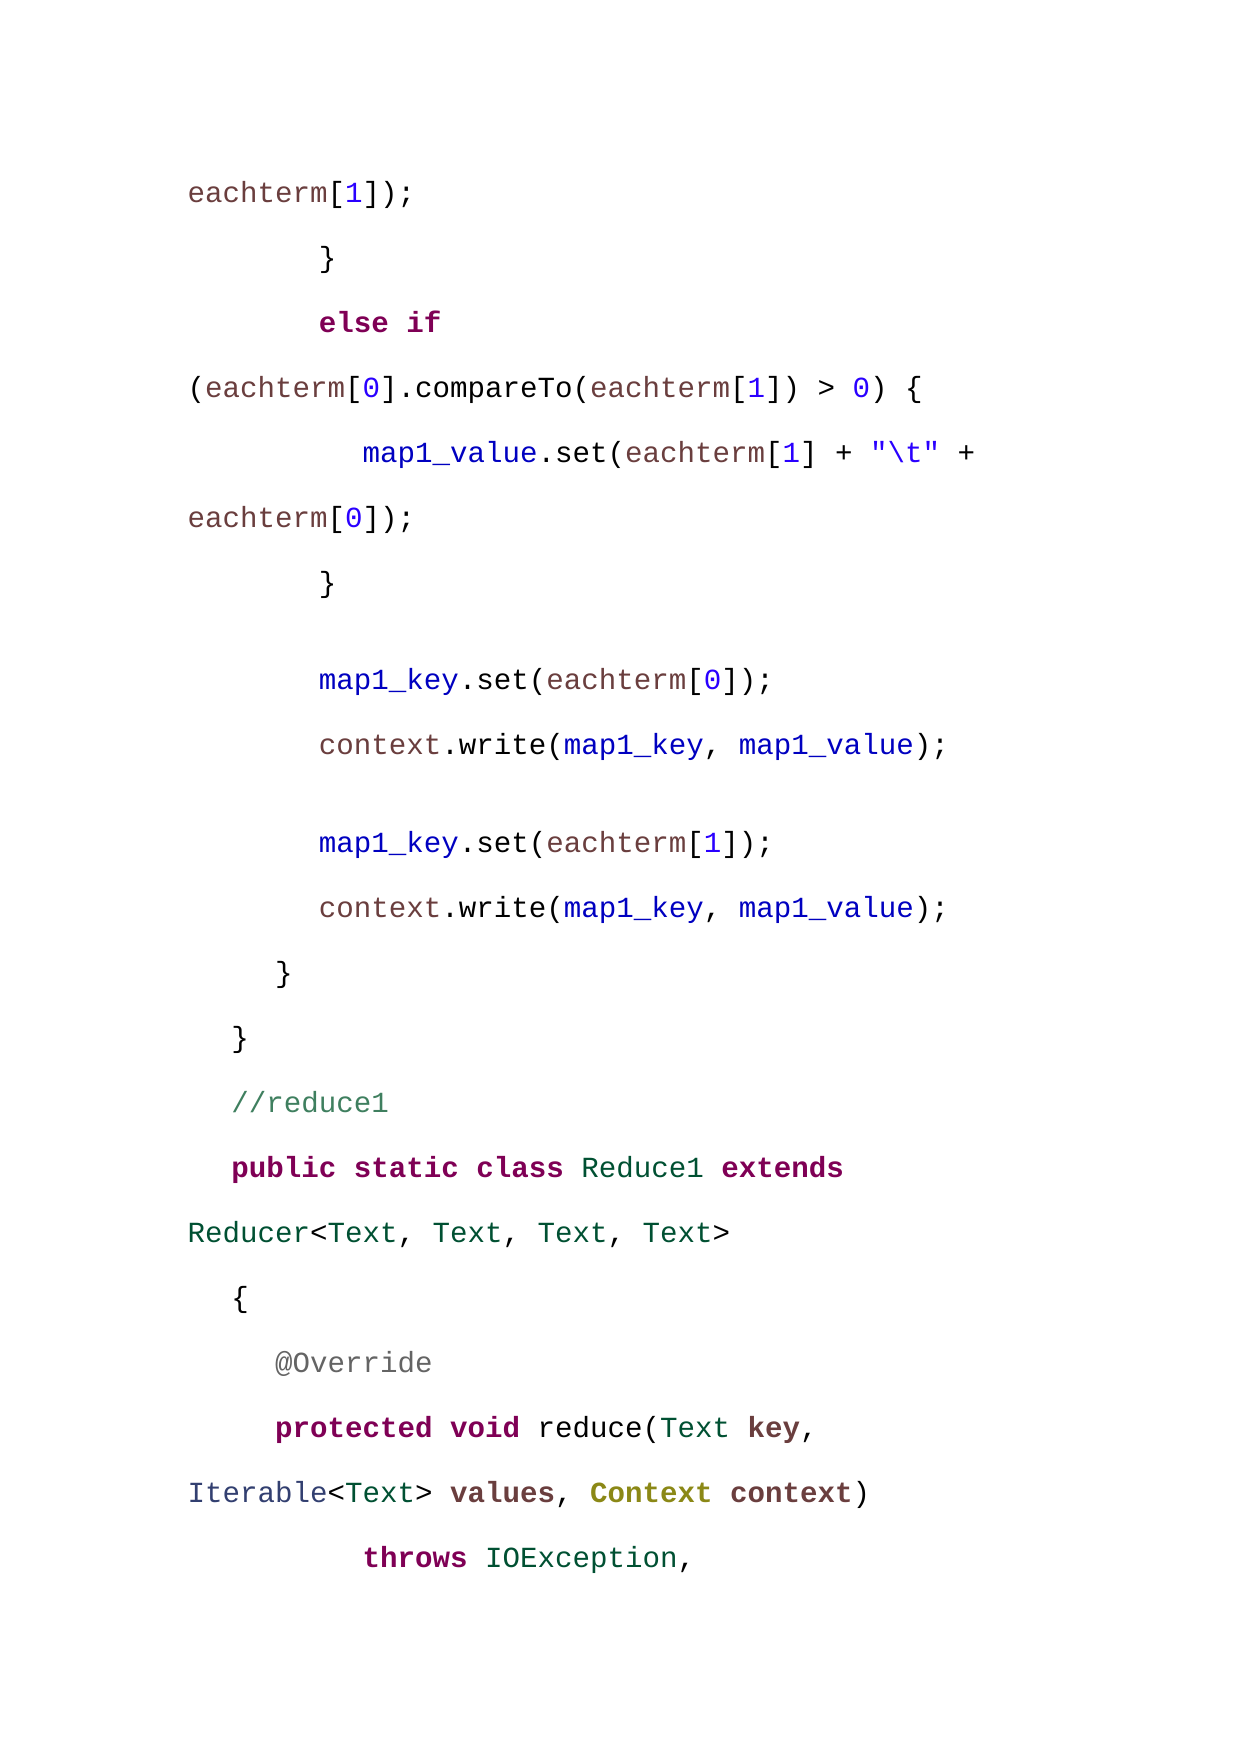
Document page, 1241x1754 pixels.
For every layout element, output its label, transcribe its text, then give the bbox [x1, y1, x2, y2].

text map1_value.set(eachterm[1] + "\t" + eachterm[0]); [187, 422, 1053, 552]
text else if (eachterm[0].compareTo(eachterm[1]) > 0) { [187, 292, 1053, 422]
text public static class Reduce1 extends Reducer<Text, Text, Text, Text> [187, 1137, 1053, 1267]
text } [187, 1007, 1053, 1072]
text map1_key.set(eachterm[1]); [187, 812, 1053, 877]
text //reduce1 [187, 1072, 1053, 1137]
text @Override [187, 1332, 1053, 1397]
text } [187, 552, 1053, 617]
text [187, 162, 1053, 227]
text context.write(map1_key, map1_value); [187, 714, 1053, 779]
text map1_key.set(eachterm[0]); [187, 649, 1053, 714]
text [187, 1527, 1053, 1592]
text context.write(map1_key, map1_value); [187, 877, 1053, 942]
text { [187, 1267, 1053, 1332]
text } [187, 227, 1053, 292]
text protected void reduce(Text key, Iterable<Text> values, Context context) [187, 1397, 1053, 1527]
text } [187, 942, 1053, 1007]
